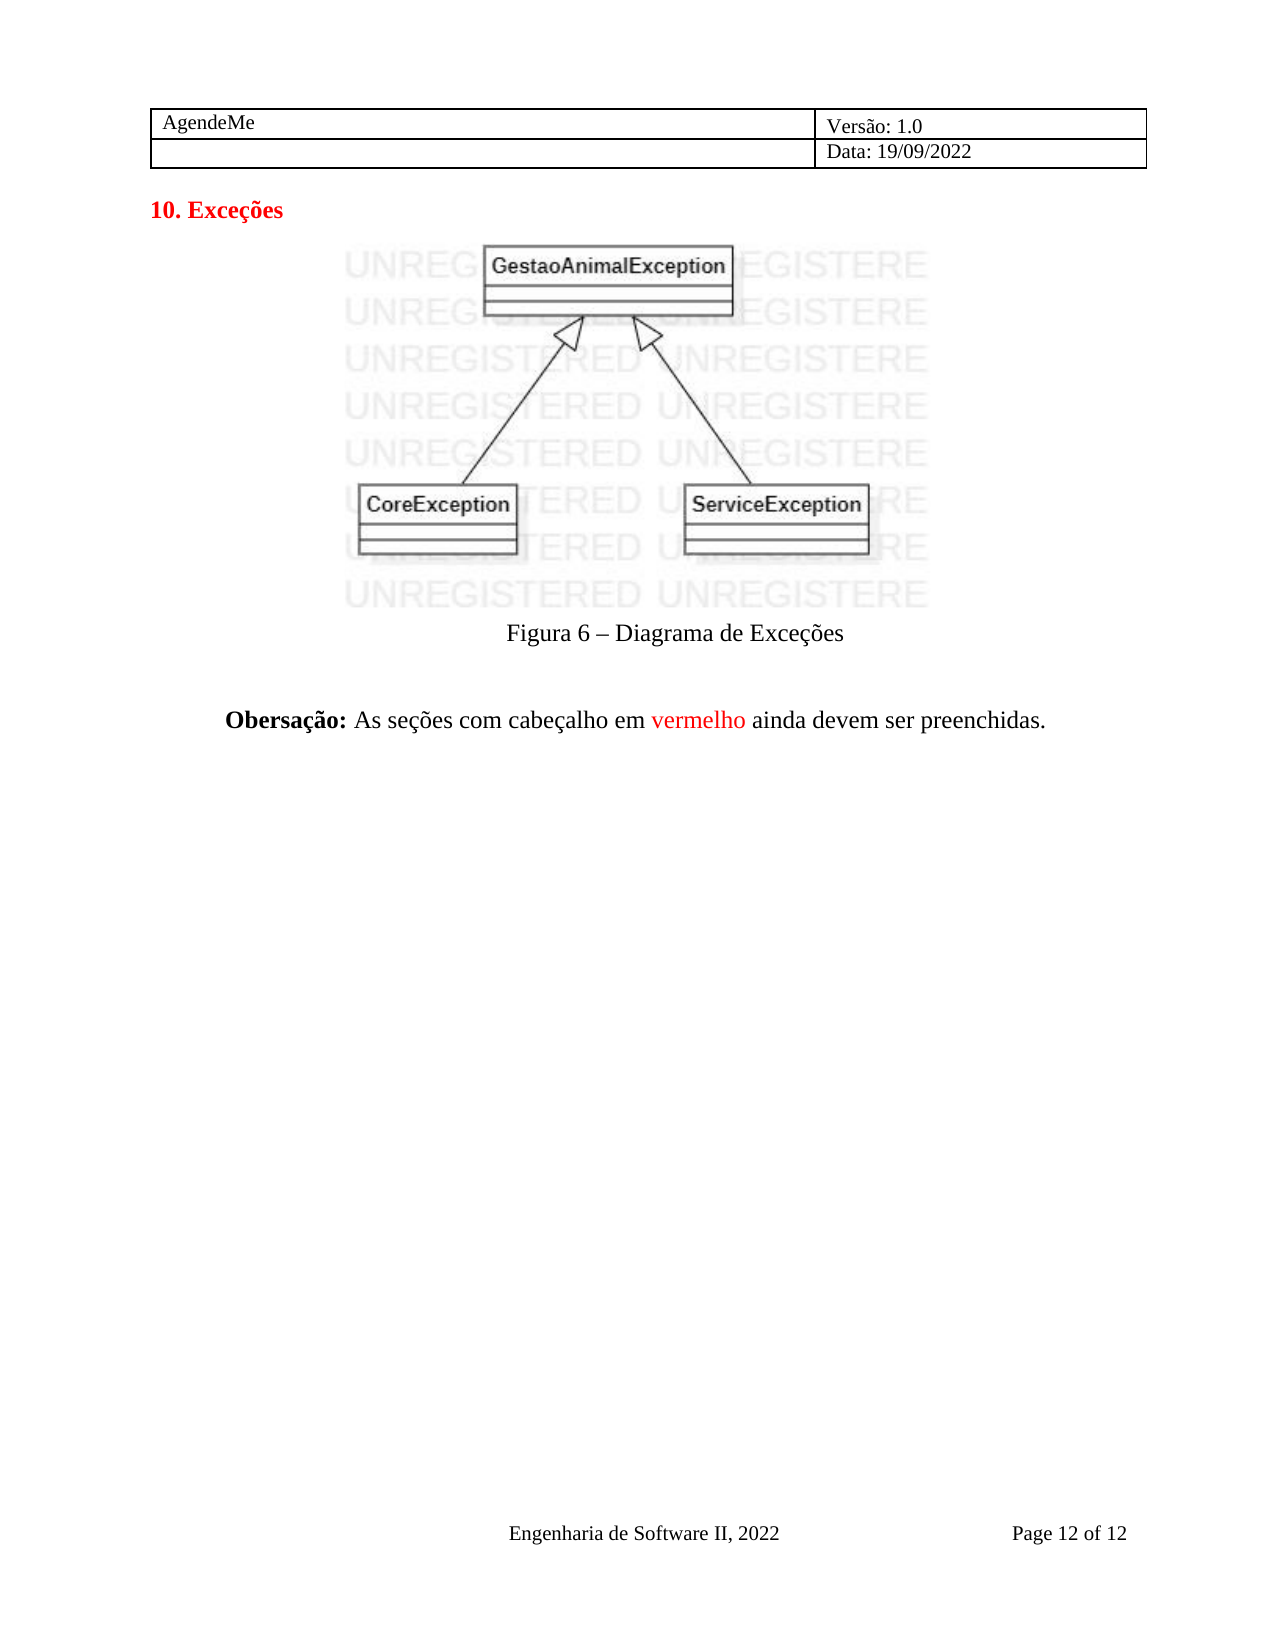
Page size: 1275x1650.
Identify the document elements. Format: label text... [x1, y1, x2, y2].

subtitle Exceções [150, 195, 1125, 223]
picture [344, 232, 931, 617]
text Figura 6 – Diagrama de Exceções [225, 618, 1125, 647]
text Obersação: As seções com cabeçalho em vermelho ainda devem ser preenchidas. [225, 705, 1125, 734]
